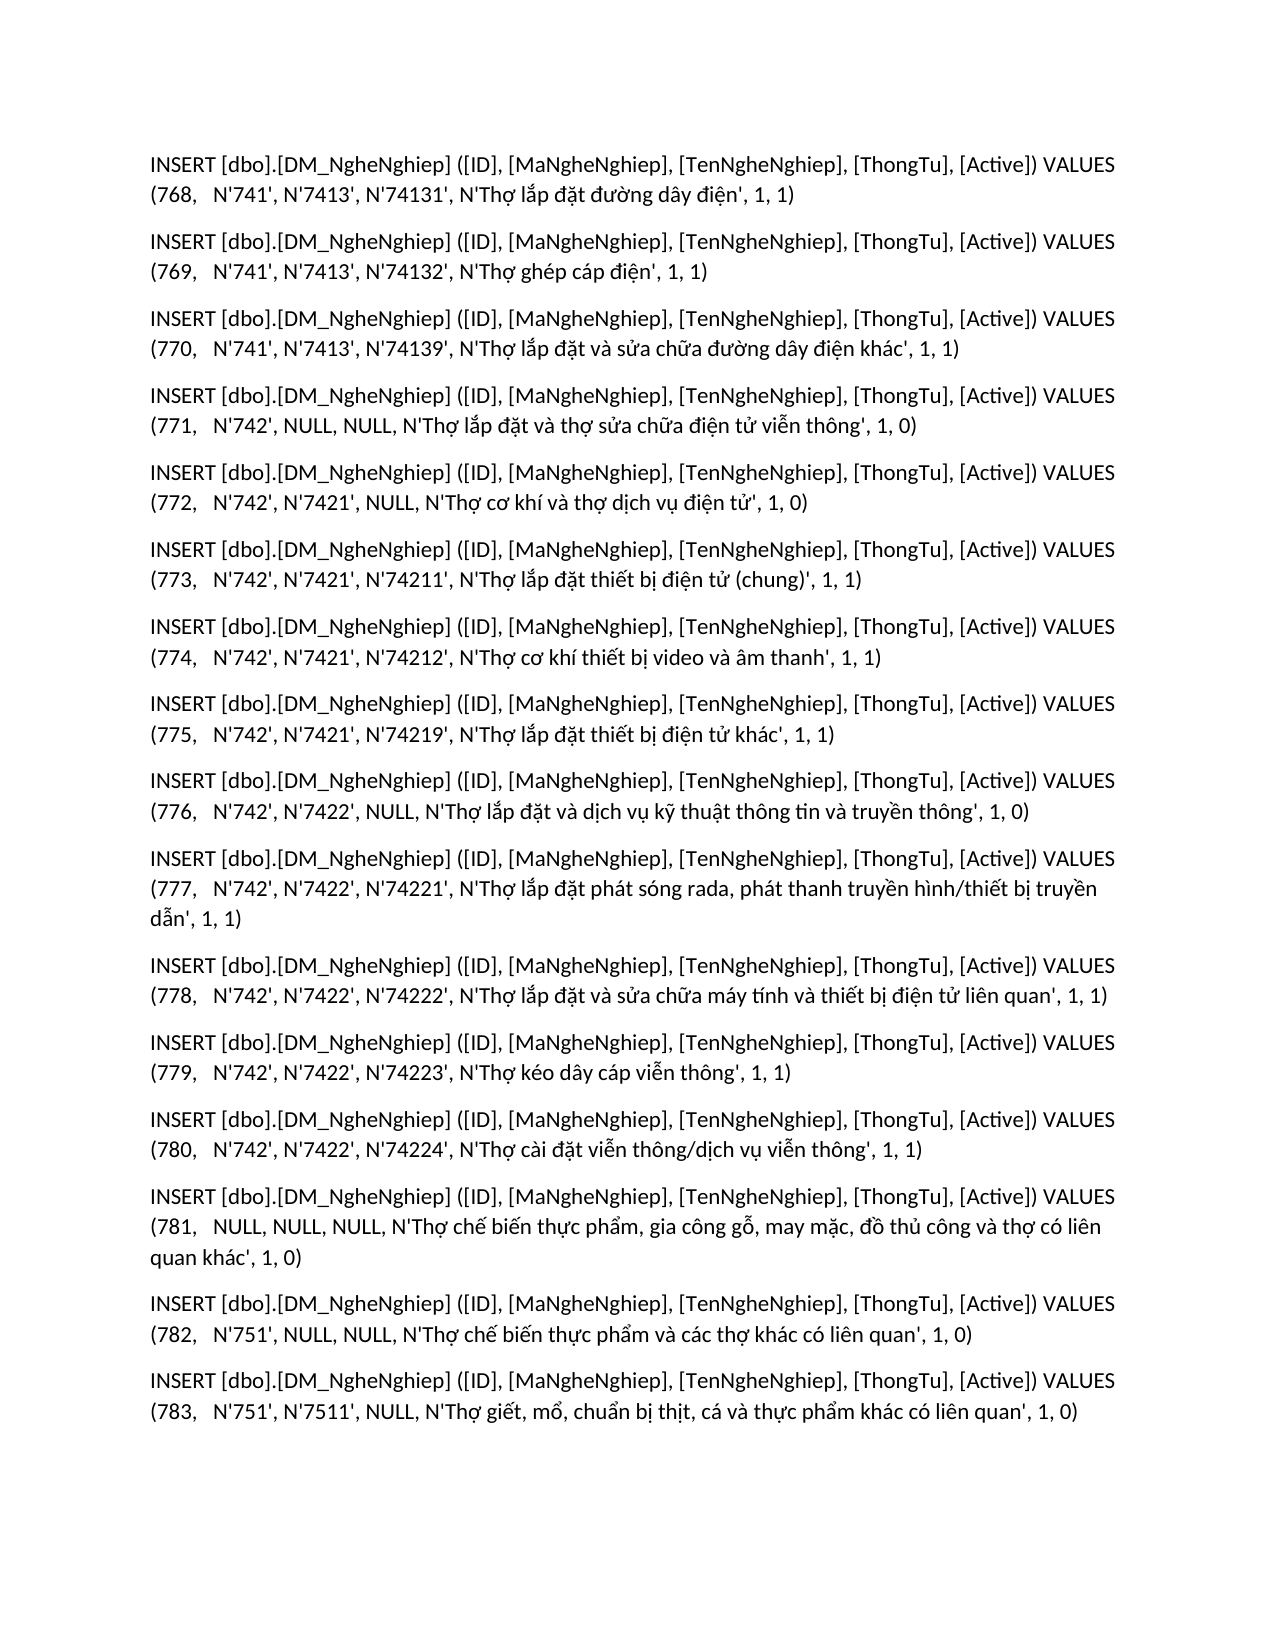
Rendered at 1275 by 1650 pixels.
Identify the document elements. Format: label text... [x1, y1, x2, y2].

text INSERT [dbo].[DM_NgheNghiep] ([ID], [MaNgheNghiep], [TenNgheNghiep], [ThongTu], [Active]) VALUES (782, N'751', NULL, NULL, N'Thợ chế biến thực phẩm và các thợ khác có liên quan', 1, 0) [150, 1289, 1125, 1348]
text INSERT [dbo].[DM_NgheNghiep] ([ID], [MaNgheNghiep], [TenNgheNghiep], [ThongTu], [Active]) VALUES (778, N'742', N'7422', N'74222', N'Thợ lắp đặt và sửa chữa máy tính và thiết bị điện tử liên quan', 1, 1) [150, 951, 1125, 1009]
text INSERT [dbo].[DM_NgheNghiep] ([ID], [MaNgheNghiep], [TenNgheNghiep], [ThongTu], [Active]) VALUES (779, N'742', N'7422', N'74223', N'Thợ kéo dây cáp viễn thông', 1, 1) [150, 1028, 1125, 1086]
text INSERT [dbo].[DM_NgheNghiep] ([ID], [MaNgheNghiep], [TenNgheNghiep], [ThongTu], [Active]) VALUES (781, NULL, NULL, NULL, N'Thợ chế biến thực phẩm, gia công gỗ, may mặc, đồ thủ công và thợ có liên quan khác', 1, 0) [150, 1182, 1125, 1271]
text INSERT [dbo].[DM_NgheNghiep] ([ID], [MaNgheNghiep], [TenNgheNghiep], [ThongTu], [Active]) VALUES (774, N'742', N'7421', N'74212', N'Thợ cơ khí thiết bị video và âm thanh', 1, 1) [150, 612, 1125, 671]
text INSERT [dbo].[DM_NgheNghiep] ([ID], [MaNgheNghiep], [TenNgheNghiep], [ThongTu], [Active]) VALUES (768, N'741', N'7413', N'74131', N'Thợ lắp đặt đường dây điện', 1, 1) [150, 150, 1125, 208]
text INSERT [dbo].[DM_NgheNghiep] ([ID], [MaNgheNghiep], [TenNgheNghiep], [ThongTu], [Active]) VALUES (780, N'742', N'7422', N'74224', N'Thợ cài đặt viễn thông/dịch vụ viễn thông', 1, 1) [150, 1105, 1125, 1163]
text INSERT [dbo].[DM_NgheNghiep] ([ID], [MaNgheNghiep], [TenNgheNghiep], [ThongTu], [Active]) VALUES (777, N'742', N'7422', N'74221', N'Thợ lắp đặt phát sóng rada, phát thanh truyền hình/thiết bị truyền dẫn', 1, 1) [150, 844, 1125, 932]
text INSERT [dbo].[DM_NgheNghiep] ([ID], [MaNgheNghiep], [TenNgheNghiep], [ThongTu], [Active]) VALUES (769, N'741', N'7413', N'74132', N'Thợ ghép cáp điện', 1, 1) [150, 227, 1125, 285]
text INSERT [dbo].[DM_NgheNghiep] ([ID], [MaNgheNghiep], [TenNgheNghiep], [ThongTu], [Active]) VALUES (770, N'741', N'7413', N'74139', N'Thợ lắp đặt và sửa chữa đường dây điện khác', 1, 1) [150, 304, 1125, 362]
text INSERT [dbo].[DM_NgheNghiep] ([ID], [MaNgheNghiep], [TenNgheNghiep], [ThongTu], [Active]) VALUES (773, N'742', N'7421', N'74211', N'Thợ lắp đặt thiết bị điện tử (chung)', 1, 1) [150, 535, 1125, 594]
text INSERT [dbo].[DM_NgheNghiep] ([ID], [MaNgheNghiep], [TenNgheNghiep], [ThongTu], [Active]) VALUES (772, N'742', N'7421', NULL, N'Thợ cơ khí và thợ dịch vụ điện tử', 1, 0) [150, 458, 1125, 517]
text INSERT [dbo].[DM_NgheNghiep] ([ID], [MaNgheNghiep], [TenNgheNghiep], [ThongTu], [Active]) VALUES (776, N'742', N'7422', NULL, N'Thợ lắp đặt và dịch vụ kỹ thuật thông tin và truyền thông', 1, 0) [150, 767, 1125, 825]
text INSERT [dbo].[DM_NgheNghiep] ([ID], [MaNgheNghiep], [TenNgheNghiep], [ThongTu], [Active]) VALUES (775, N'742', N'7421', N'74219', N'Thợ lắp đặt thiết bị điện tử khác', 1, 1) [150, 689, 1125, 748]
text INSERT [dbo].[DM_NgheNghiep] ([ID], [MaNgheNghiep], [TenNgheNghiep], [ThongTu], [Active]) VALUES (771, N'742', NULL, NULL, N'Thợ lắp đặt và thợ sửa chữa điện tử viễn thông', 1, 0) [150, 381, 1125, 439]
text INSERT [dbo].[DM_NgheNghiep] ([ID], [MaNgheNghiep], [TenNgheNghiep], [ThongTu], [Active]) VALUES (783, N'751', N'7511', NULL, N'Thợ giết, mổ, chuẩn bị thịt, cá và thực phẩm khác có liên quan', 1, 0) [150, 1367, 1125, 1425]
